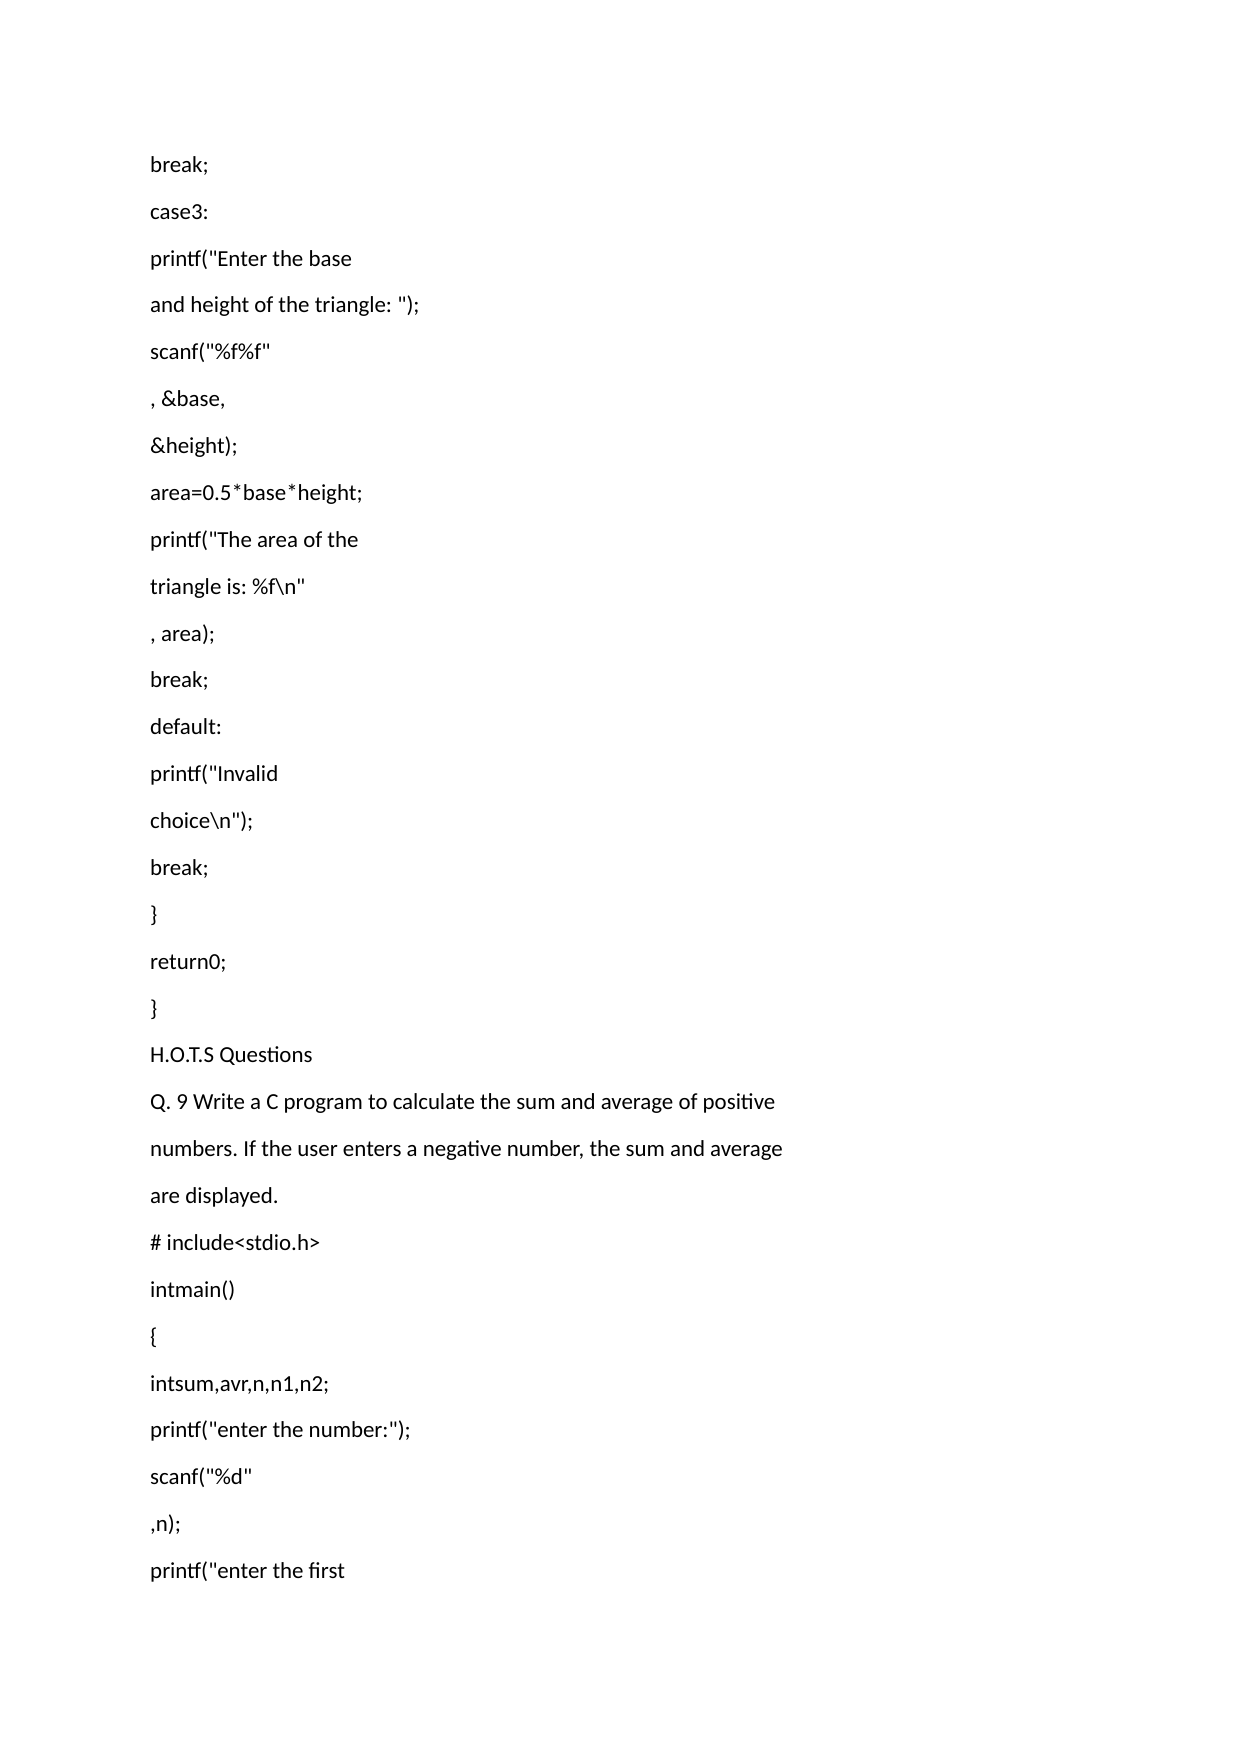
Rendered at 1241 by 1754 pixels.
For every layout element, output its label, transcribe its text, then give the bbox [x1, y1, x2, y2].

text &height); [150, 431, 1090, 459]
text printf("Enter the base [150, 244, 1090, 272]
text printf("The area of the [150, 525, 1090, 553]
text } [150, 994, 1090, 1022]
text } [150, 900, 1090, 928]
text triangle is: %f\n" [150, 572, 1090, 600]
text , &base, [150, 384, 1090, 412]
text and height of the triangle: "); [150, 291, 1090, 319]
text numbers. If the user enters a negative number, the sum and average [150, 1134, 1090, 1162]
text printf("Invalid [150, 759, 1090, 787]
text return0; [150, 947, 1090, 975]
text default: [150, 712, 1090, 741]
text are displayed. [150, 1181, 1090, 1209]
text choice\n"); [150, 806, 1090, 834]
text case3: [150, 197, 1090, 225]
text scanf("%f%f" [150, 337, 1090, 366]
text { [150, 1322, 1090, 1350]
text ,n); [150, 1509, 1090, 1537]
text # include<stdio.h> [150, 1228, 1090, 1256]
text intsum,avr,n,n1,n2; [150, 1369, 1090, 1397]
text break; [150, 853, 1090, 881]
text printf("enter the number:"); [150, 1416, 1090, 1444]
text break; [150, 666, 1090, 694]
text H.O.T.S Questions [150, 1041, 1090, 1069]
text Q. 9 Write a C program to calculate the sum and average of positive [150, 1087, 1090, 1116]
text , area); [150, 619, 1090, 647]
text break; [150, 150, 1090, 178]
text intmain() [150, 1275, 1090, 1303]
text scanf("%d" [150, 1462, 1090, 1491]
text printf("enter the first [150, 1556, 1090, 1584]
text area=0.5*base*height; [150, 478, 1090, 506]
